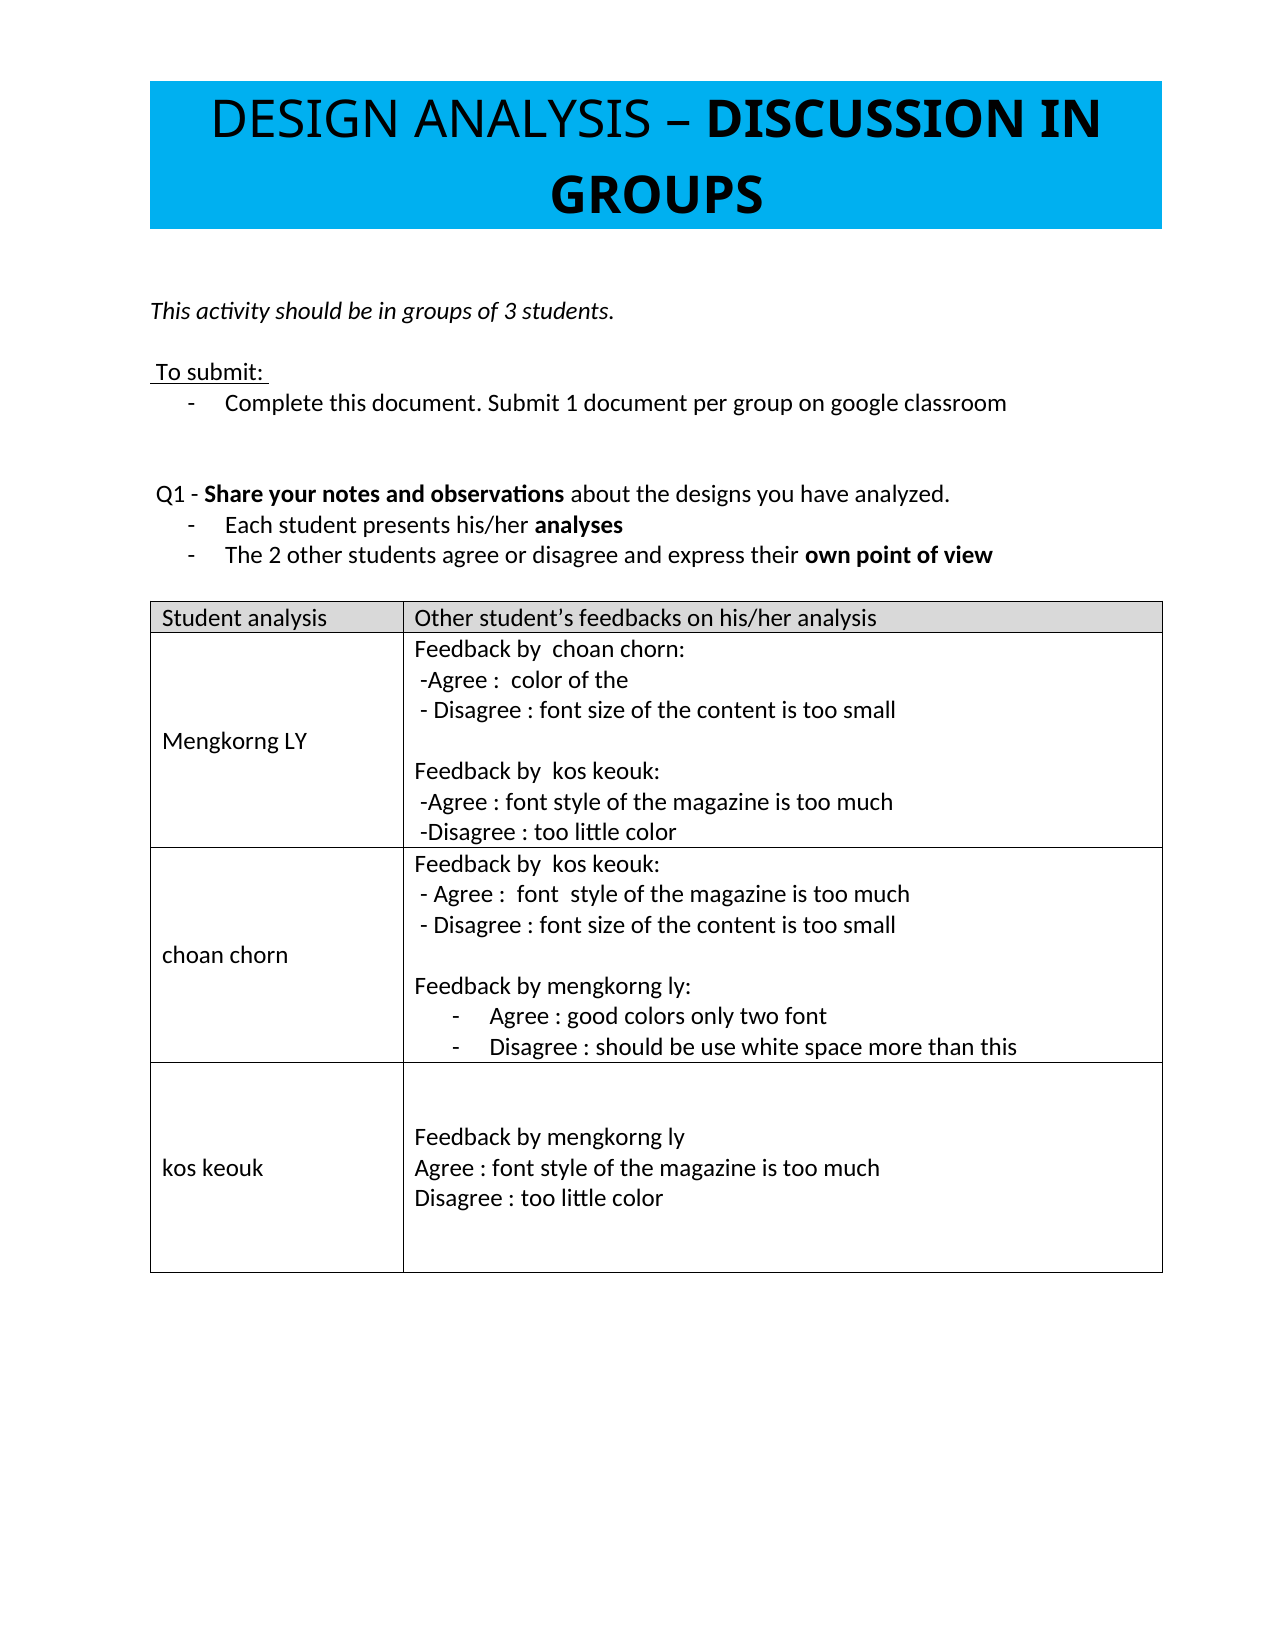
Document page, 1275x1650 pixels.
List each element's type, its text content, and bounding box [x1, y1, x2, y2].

table_header Other student’s feedbacks on his/her analysis [404, 602, 1162, 632]
list Complete this document. Submit 1 document per group on google classroom [187, 387, 1162, 417]
table_cell kos keouk [151, 1063, 403, 1272]
table_cell Feedback by choan chorn: -Agree : color of the - Disagree : font size of the content is too small Feedback by kos keouk: -Agree : font style of the magazine is too much -Disagree : too little color [404, 633, 1162, 847]
table_cell choan chorn [151, 848, 403, 1062]
text Q1 - Share your notes and observations about the designs you have analyzed. [150, 478, 1162, 509]
subtitle DESIGN ANALYSIS – DISCUSSION IN GROUPS [150, 81, 1162, 229]
text To submit: [150, 356, 1162, 387]
table_cell Mengkorng LY [151, 633, 403, 847]
table_header Student analysis [151, 602, 403, 632]
list Each student presents his/her analyses [187, 509, 1162, 539]
table_cell Feedback by mengkorng ly Agree : font style of the magazine is too much Disagree : too little color [404, 1063, 1162, 1272]
text This activity should be in groups of 3 students. [150, 295, 1162, 326]
list The 2 other students agree or disagree and express their own point of view [187, 539, 1162, 570]
table_cell Feedback by kos keouk: - Agree : font style of the magazine is too much - Disagree : font size of the content is too small Feedback by mengkorng ly: Agree : good colors only two font Disagree : should be use white space more than this [404, 848, 1162, 1062]
